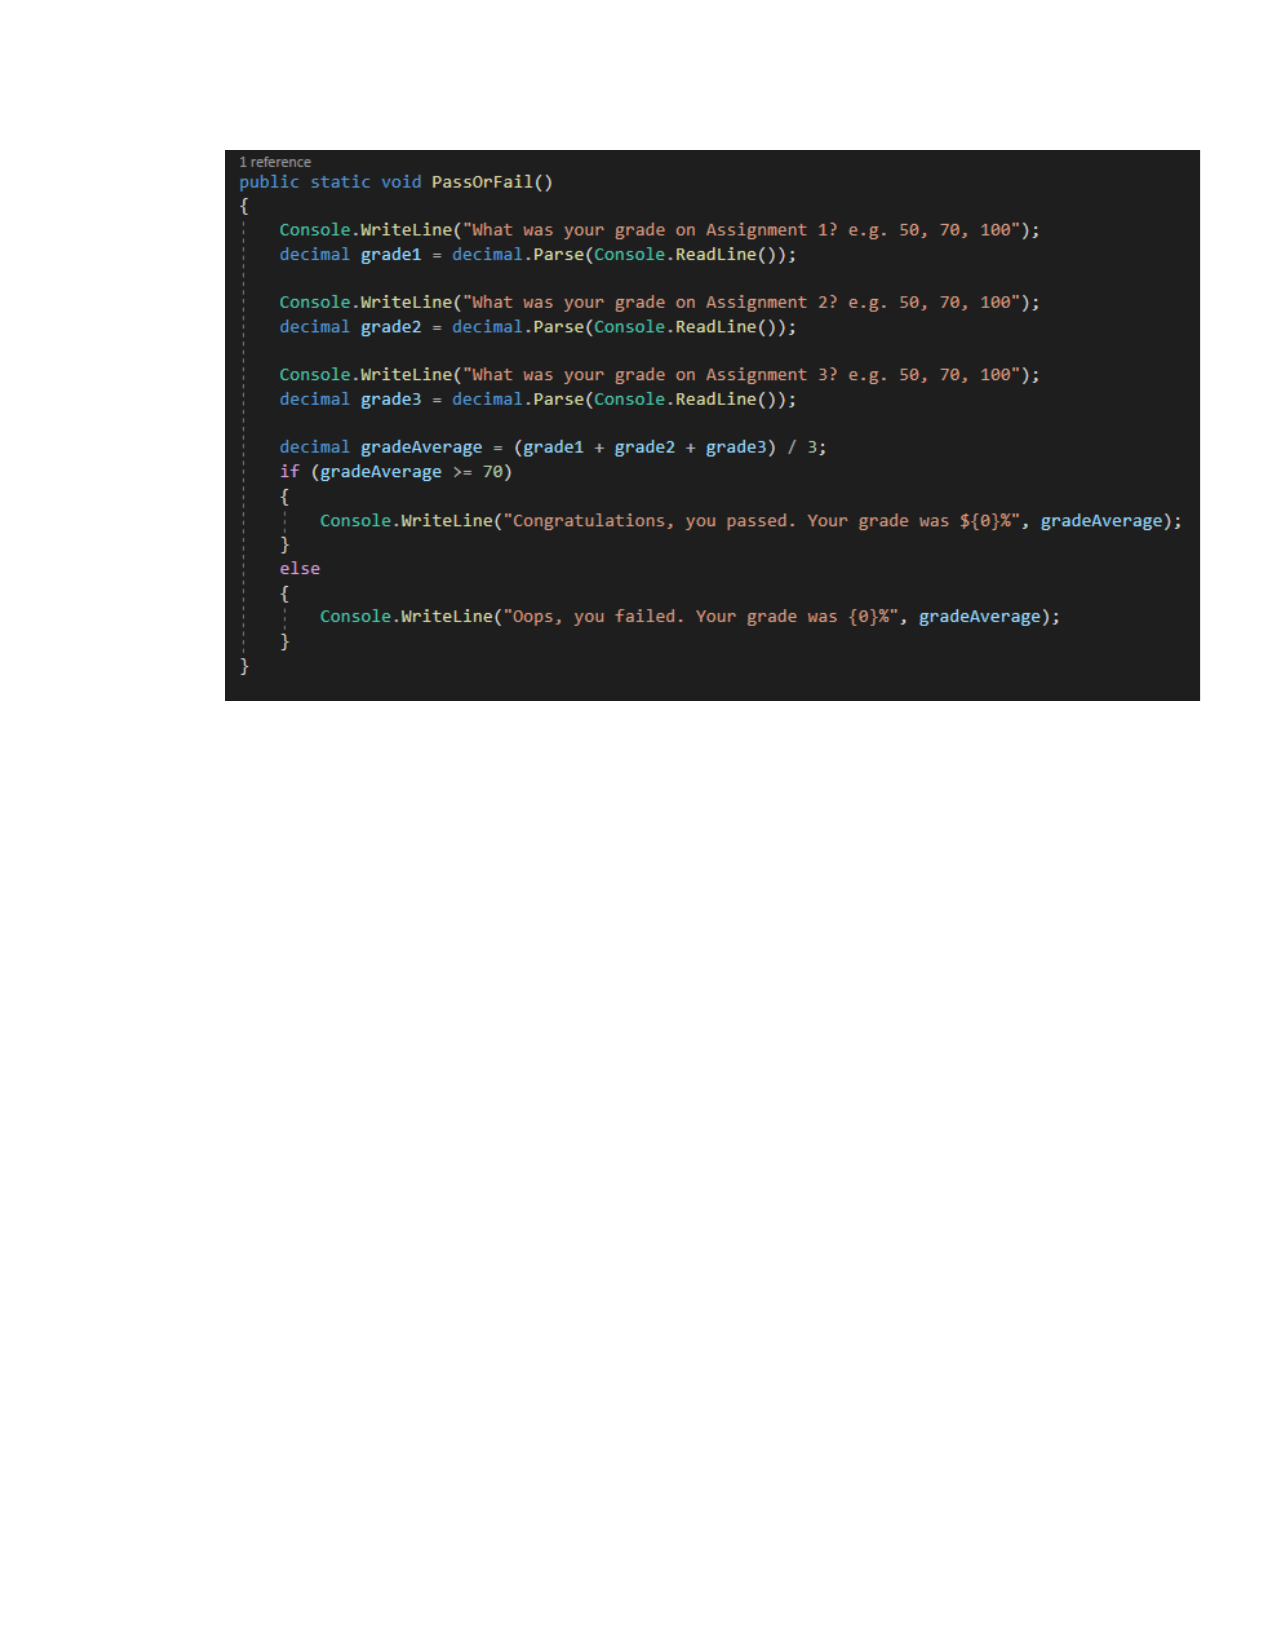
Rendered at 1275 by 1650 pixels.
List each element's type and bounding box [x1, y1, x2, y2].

picture [225, 150, 1200, 701]
